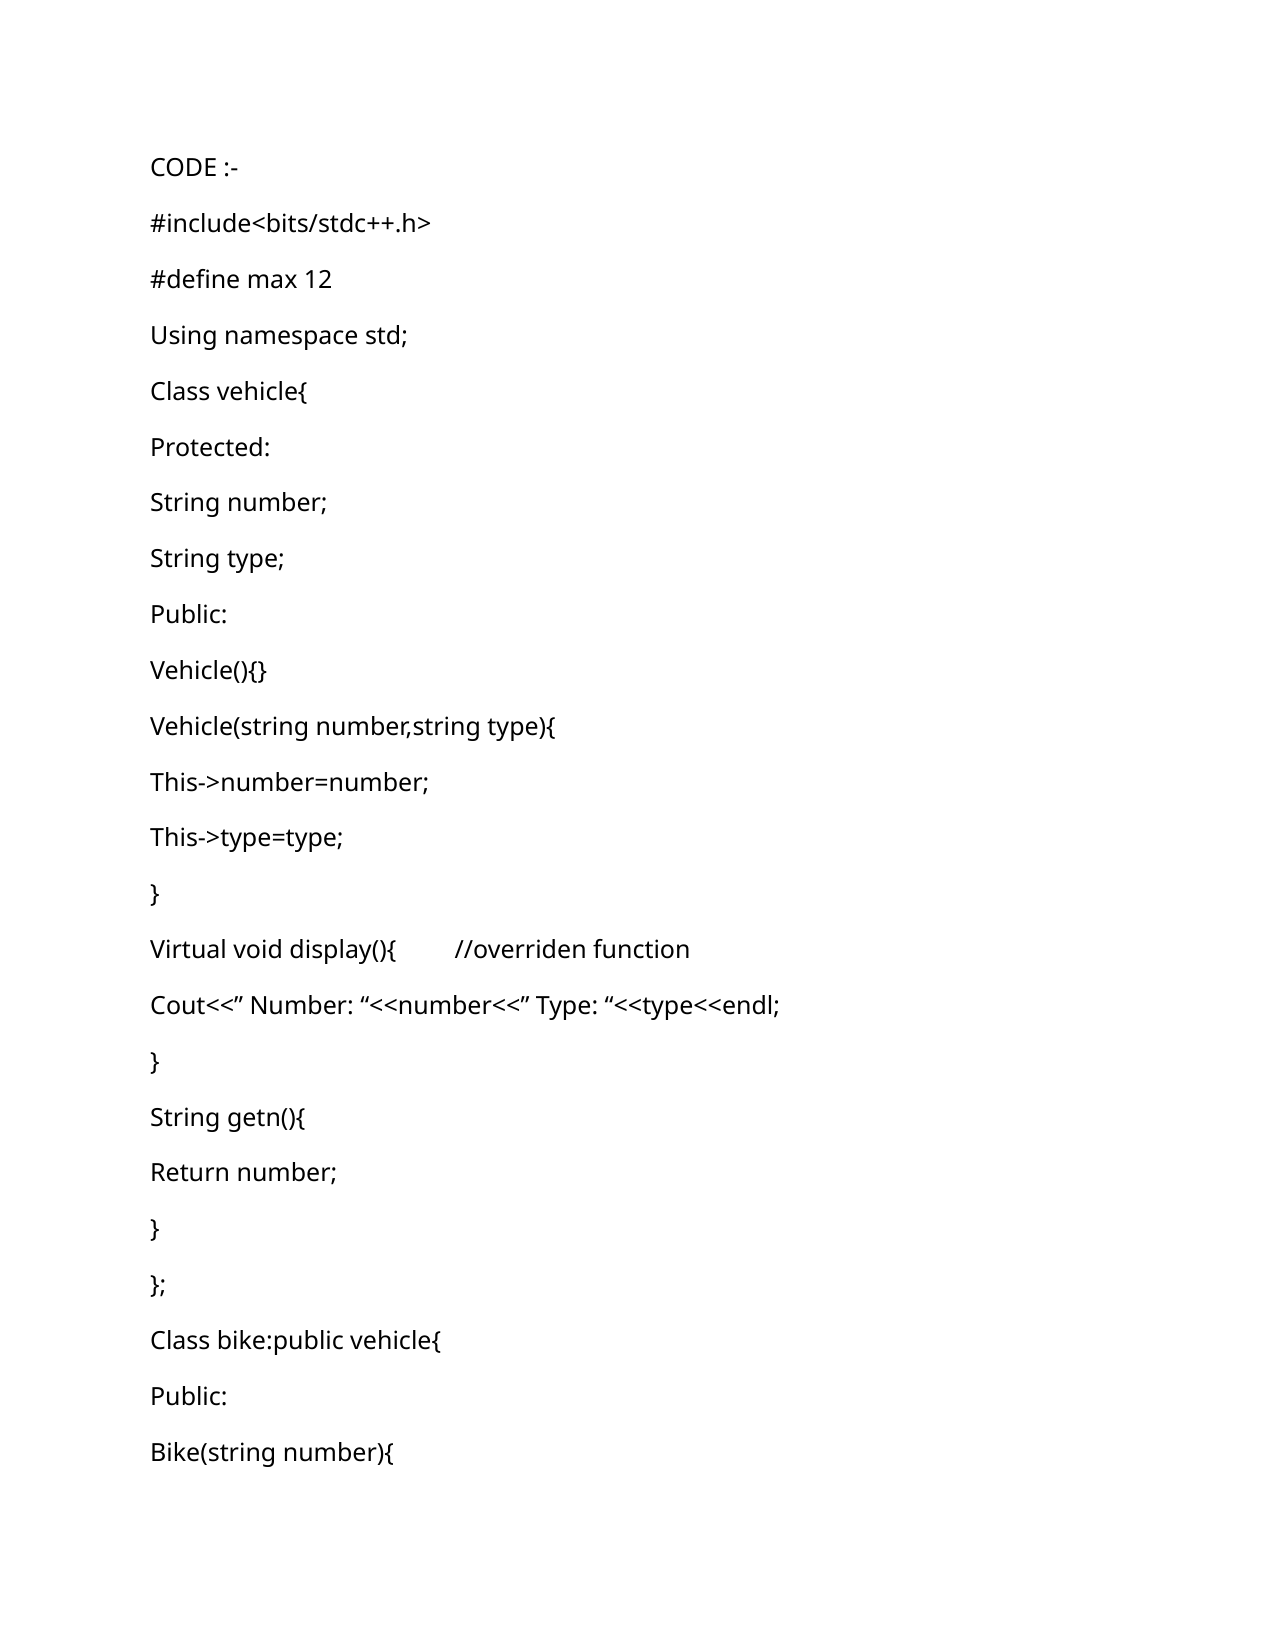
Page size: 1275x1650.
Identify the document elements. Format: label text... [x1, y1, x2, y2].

text String type; [150, 541, 1125, 575]
text Virtual void display(){ //overriden function [150, 932, 1125, 966]
text CODE :- [150, 150, 1125, 184]
text Using namespace std; [150, 317, 1125, 352]
text }; [150, 1267, 1125, 1301]
text } [150, 1043, 1125, 1077]
text Return number; [150, 1155, 1125, 1189]
text Public: [150, 597, 1125, 631]
text String number; [150, 485, 1125, 519]
text } [150, 1211, 1125, 1245]
text Protected: [150, 429, 1125, 463]
text Cout<<” Number: “<<number<<” Type: “<<type<<endl; [150, 987, 1125, 1022]
text Class vehicle{ [150, 373, 1125, 407]
text This->number=number; [150, 764, 1125, 798]
text } [150, 876, 1125, 910]
text Bike(string number){ [150, 1434, 1125, 1468]
text String getn(){ [150, 1099, 1125, 1133]
text Public: [150, 1378, 1125, 1412]
text #define max 12 [150, 262, 1125, 296]
text Class bike:public vehicle{ [150, 1322, 1125, 1357]
text Vehicle(string number,string type){ [150, 708, 1125, 742]
text This->type=type; [150, 820, 1125, 854]
text Vehicle(){} [150, 652, 1125, 687]
text #include<bits/stdc++.h> [150, 206, 1125, 240]
